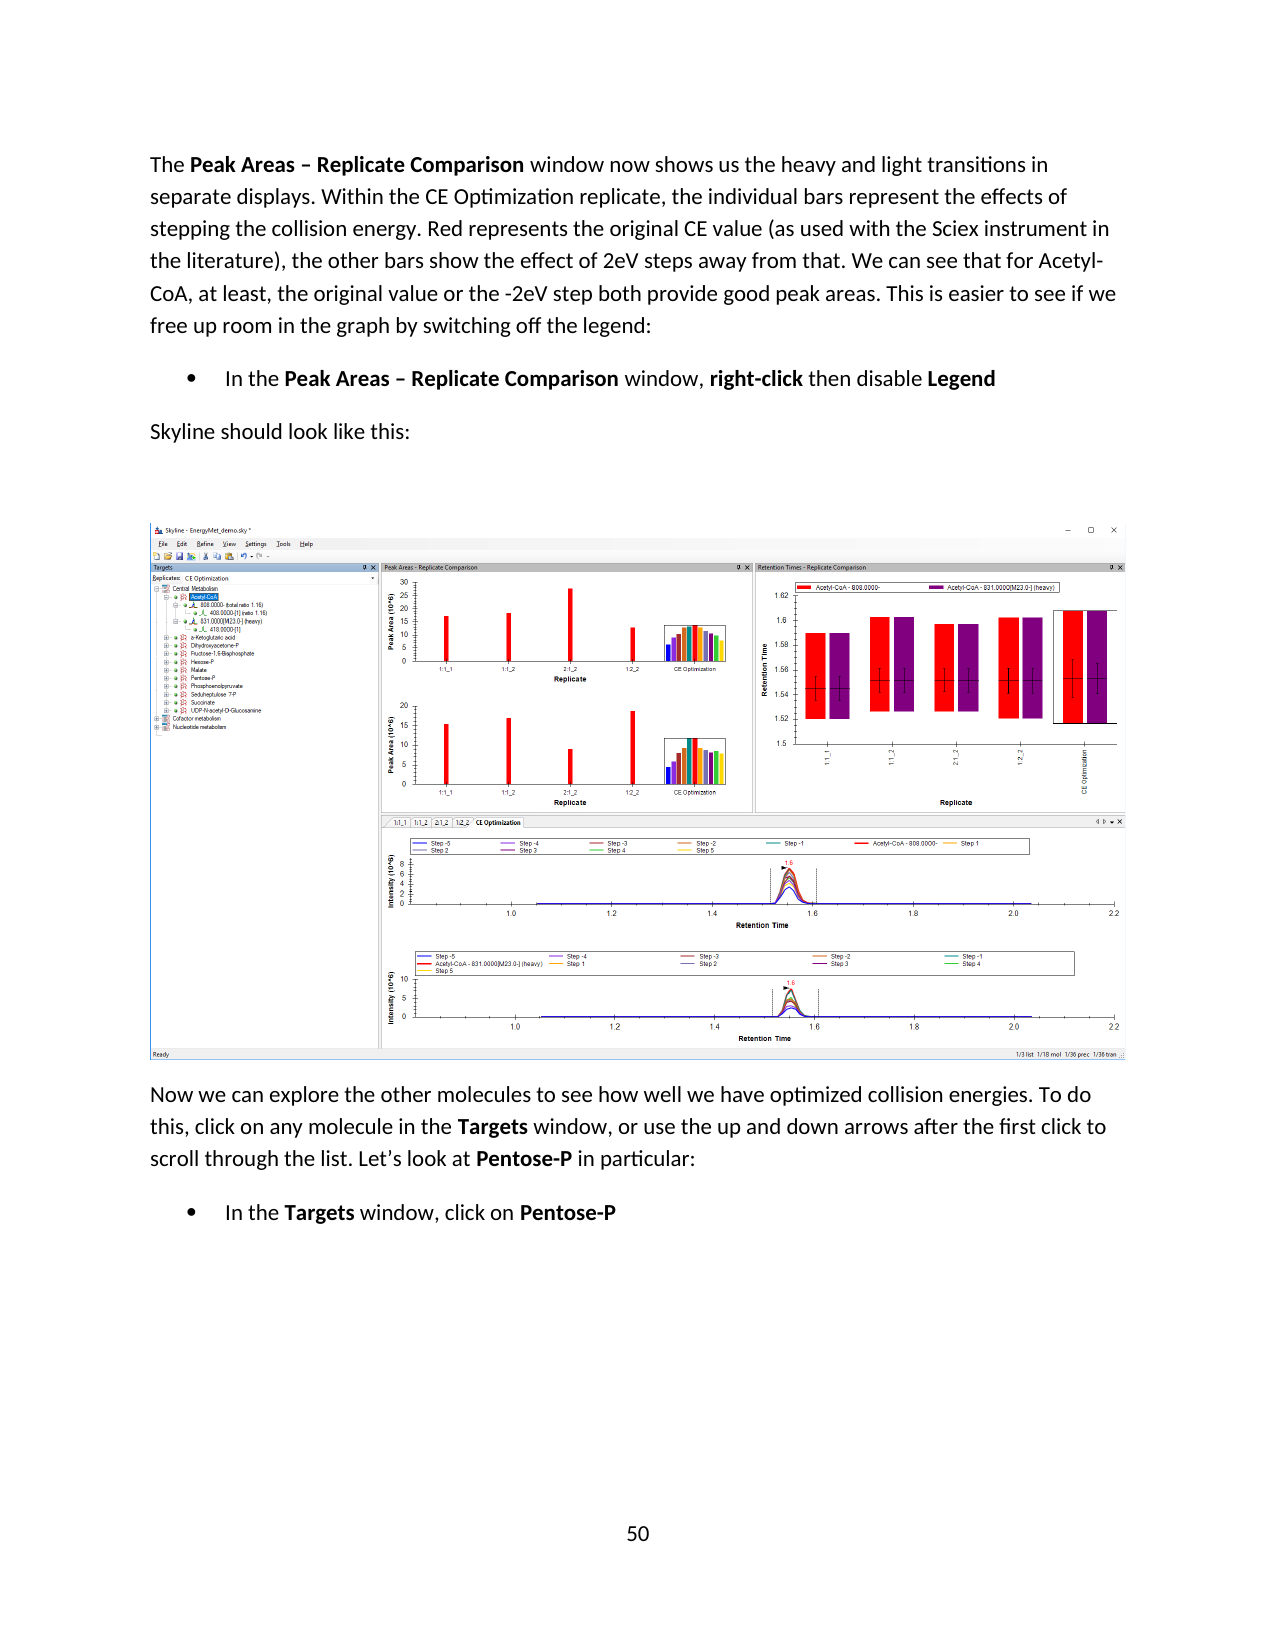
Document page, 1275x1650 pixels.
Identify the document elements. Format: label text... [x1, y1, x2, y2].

list In the Targets window, click on Pentose-P [187, 1198, 1125, 1226]
text The Peak Areas – Replicate Comparison window now shows us the heavy and light transitions in separate displays. Within the CE Optimization replicate, the individual bars represent the effects of stepping the collision energy. Red represents the original CE value (as used with the Sciex instrument in the literature), the other bars show the effect of 2eV steps away from that. We can see that for Acetyl-CoA, at least, the original value or the -2eV step both provide good peak areas. This is easier to see if we free up room in the graph by switching off the legend: [150, 150, 1125, 339]
text Now we can explore the other molecules to see how well we have optimized collision energies. To do this, click on any molecule in the Targets window, or use the up and down arrows after the first click to scroll through the list. Let’s look at Pentose-P in particular: [150, 1080, 1125, 1173]
list In the Peak Areas – Replicate Comparison window, right-click then disable Legend [187, 364, 1125, 392]
text Skyline should look like this: [150, 417, 1125, 445]
picture [150, 523, 1125, 1060]
